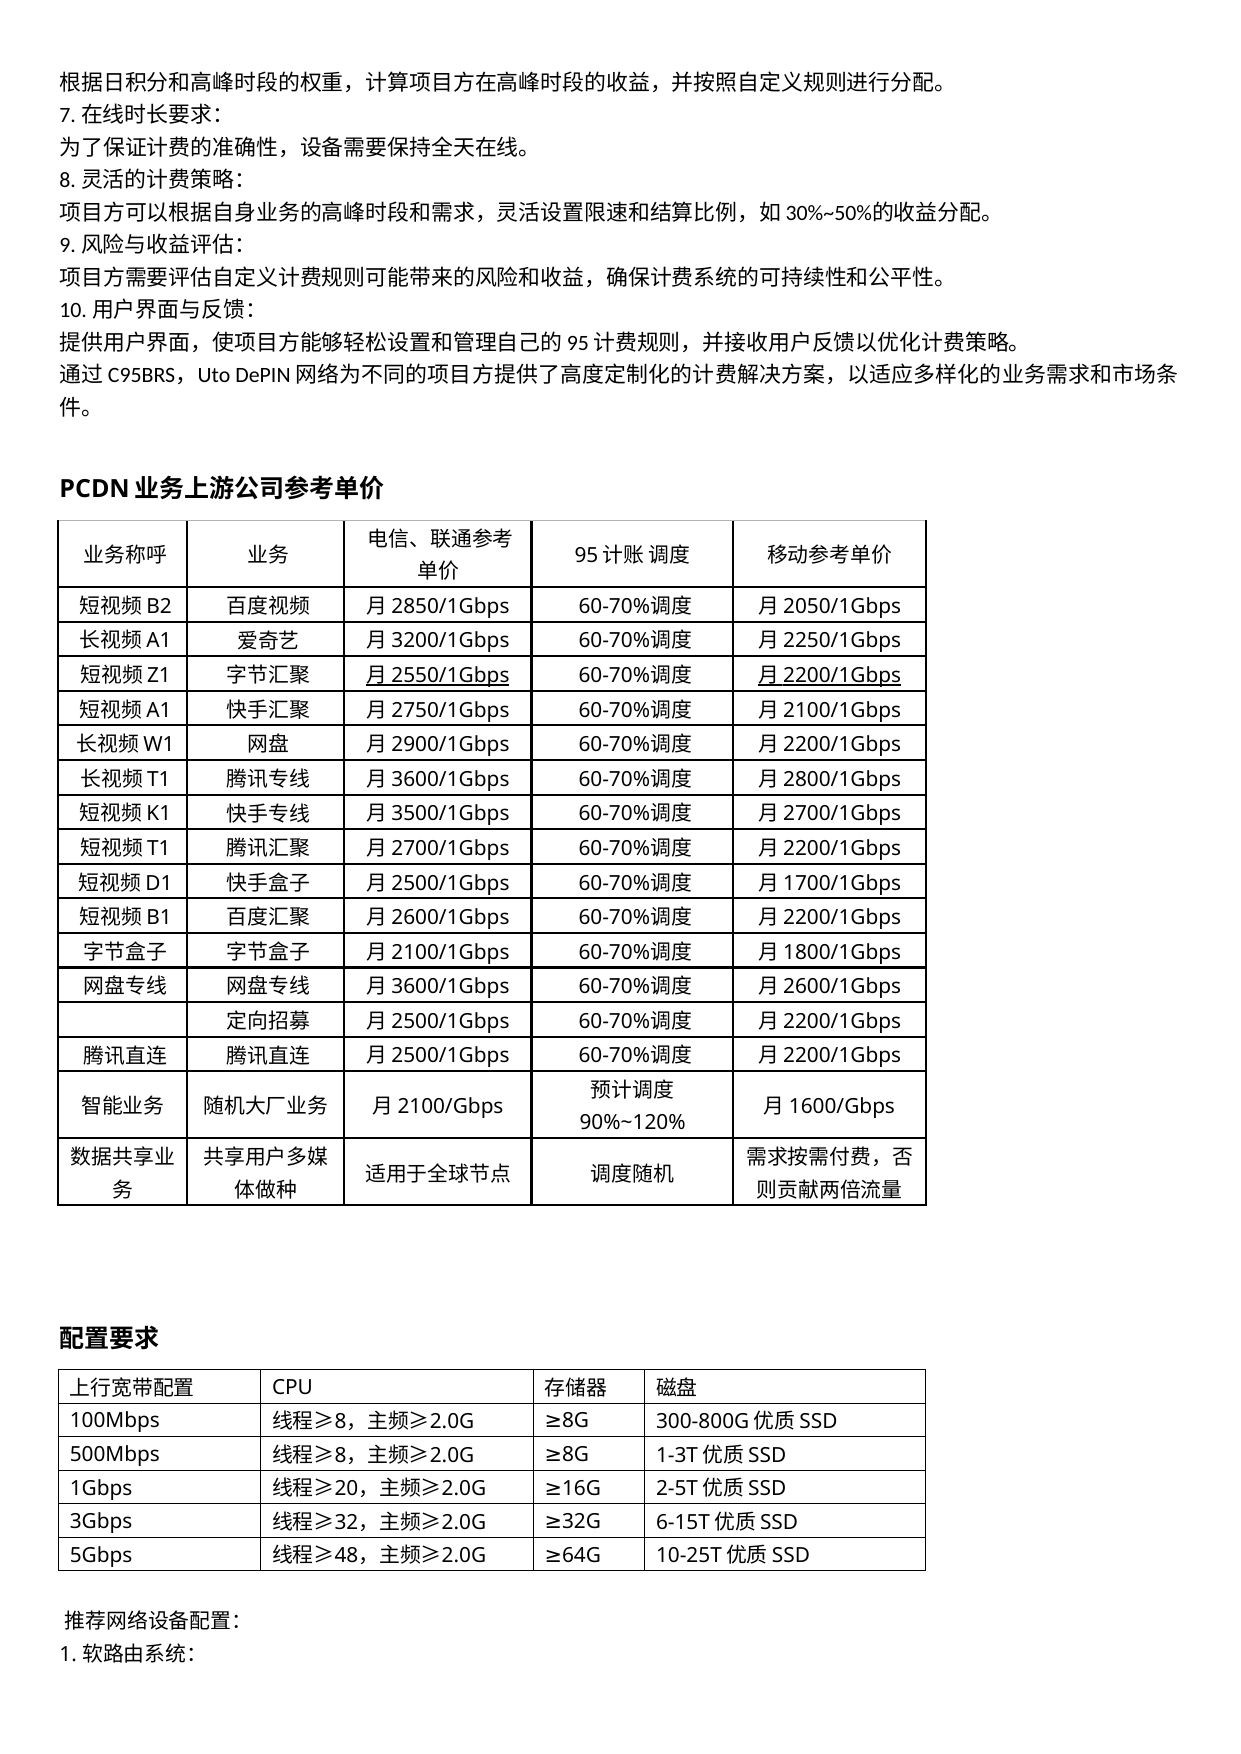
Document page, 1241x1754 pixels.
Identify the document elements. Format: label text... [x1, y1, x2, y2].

table_cell 月2200/1Gbps [734, 726, 925, 759]
text 推荐网络设备配置： [59, 1604, 1181, 1636]
table_cell 短视频T1 [59, 830, 186, 863]
table_cell 60-70%调度 [533, 692, 732, 724]
table_cell 月2200/1Gbps [734, 899, 925, 932]
table_header 上行宽带配置 [59, 1370, 260, 1402]
table_cell ≥8G [534, 1404, 644, 1436]
table_cell 60-70%调度 [533, 1003, 732, 1036]
text 7. 在线时长要求： [59, 97, 1181, 129]
table_cell 月2200/1Gbps [734, 1003, 925, 1036]
table_cell 月2500/1Gbps [345, 1038, 530, 1070]
table_header 业务 [188, 521, 343, 586]
table_cell 60-70%调度 [533, 761, 732, 793]
table_cell ≥8G [534, 1437, 644, 1469]
table_cell 6-15T优质SSD [645, 1504, 925, 1537]
text 通过C95BRS，Uto DePIN网络为不同的项目方提供了高度定制化的计费解决方案，以适应多样化的业务需求和市场条件。 [59, 357, 1181, 422]
table_cell 短视频B2 [59, 588, 186, 621]
table_cell 短视频D1 [59, 865, 186, 897]
text 配置要求 [59, 1304, 1181, 1369]
table_cell 月2200/1Gbps [734, 830, 925, 863]
text 8. 灵活的计费策略： [59, 162, 1181, 194]
table_cell [59, 1003, 186, 1036]
table_cell 爱奇艺 [188, 623, 343, 655]
table_cell 长视频T1 [59, 761, 186, 793]
table_cell 60-70%调度 [533, 623, 732, 655]
table_cell 月1700/1Gbps [734, 865, 925, 897]
table_cell 短视频Z1 [59, 657, 186, 690]
table_cell 腾讯专线 [188, 761, 343, 793]
table_cell 月2200/1Gbps [734, 657, 925, 690]
table_cell 月2800/1Gbps [734, 761, 925, 793]
text 为了保证计费的准确性，设备需要保持全天在线。 [59, 129, 1181, 162]
table_header 存储器 [534, 1370, 644, 1402]
table_cell 月2750/1Gbps [345, 692, 530, 724]
table_cell 2-5T优质SSD [645, 1471, 925, 1503]
table_cell 字节盒子 [188, 934, 343, 966]
table_cell 需求按需付费，否则贡献两倍流量 [734, 1139, 925, 1204]
table_cell 短视频B1 [59, 899, 186, 932]
table_cell 月2200/1Gbps [734, 1038, 925, 1070]
table_cell 60-70%调度 [533, 899, 732, 932]
table_header 95计账 调度 [533, 521, 732, 586]
table_cell 网盘 [188, 726, 343, 759]
table_cell 月2600/1Gbps [734, 969, 925, 1001]
table_cell 月1600/Gbps [734, 1072, 925, 1137]
table_cell 100Mbps [59, 1404, 260, 1436]
table_header 移动参考单价 [734, 521, 925, 586]
table_cell 月2100/1Gbps [345, 934, 530, 966]
table_cell 月2100/1Gbps [734, 692, 925, 724]
table_cell 快手汇聚 [188, 692, 343, 724]
table_cell 月1800/1Gbps [734, 934, 925, 966]
table_cell 网盘专线 [59, 969, 186, 1001]
table_cell 1-3T优质SSD [645, 1437, 925, 1469]
table_cell 月2700/1Gbps [734, 796, 925, 828]
text 项目方可以根据自身业务的高峰时段和需求，灵活设置限速和结算比例，如30%~50%的收益分配。 [59, 194, 1181, 227]
table_cell 腾讯汇聚 [188, 830, 343, 863]
table_cell 数据共享业务 [59, 1139, 186, 1204]
table_cell 60-70%调度 [533, 969, 732, 1001]
table_header 磁盘 [645, 1370, 925, 1402]
text 9. 风险与收益评估： [59, 227, 1181, 259]
table_cell 短视频K1 [59, 796, 186, 828]
table_cell 线程≥48，主频≥2.0G [261, 1538, 533, 1570]
table_cell 快手盒子 [188, 865, 343, 897]
table_cell 1Gbps [59, 1471, 260, 1503]
table_cell 3Gbps [59, 1504, 260, 1537]
table_cell 月2100/Gbps [345, 1072, 530, 1137]
text 提供用户界面，使项目方能够轻松设置和管理自己的95计费规则，并接收用户反馈以优化计费策略。 [59, 324, 1181, 357]
table_cell 长视频A1 [59, 623, 186, 655]
table_cell 月2250/1Gbps [734, 623, 925, 655]
table_cell 字节盒子 [59, 934, 186, 966]
table_cell 月2700/1Gbps [345, 830, 530, 863]
table_cell 月3600/1Gbps [345, 969, 530, 1001]
table_cell 60-70%调度 [533, 865, 732, 897]
table_cell 百度汇聚 [188, 899, 343, 932]
table_cell 10-25T优质SSD [645, 1538, 925, 1570]
table_header 电信、联通参考单价 [345, 521, 530, 586]
table_cell 500Mbps [59, 1437, 260, 1469]
table_cell 线程≥20，主频≥2.0G [261, 1471, 533, 1503]
table_cell 线程≥8，主频≥2.0G [261, 1404, 533, 1436]
table_cell 网盘专线 [188, 969, 343, 1001]
table_cell 线程≥32，主频≥2.0G [261, 1504, 533, 1537]
table_cell 腾讯直连 [188, 1038, 343, 1070]
table_cell 月2500/1Gbps [345, 865, 530, 897]
table_header CPU [261, 1370, 533, 1402]
table_cell 月2900/1Gbps [345, 726, 530, 759]
table_cell 月2550/1Gbps [345, 657, 530, 690]
table_cell 字节汇聚 [188, 657, 343, 690]
table_cell 月2500/1Gbps [345, 1003, 530, 1036]
table_cell 月2050/1Gbps [734, 588, 925, 621]
table_cell 月3600/1Gbps [345, 761, 530, 793]
table_cell 长视频W1 [59, 726, 186, 759]
table_cell 适用于全球节点 [345, 1139, 530, 1204]
table_cell 共享用户多媒体做种 [188, 1139, 343, 1204]
text 根据日积分和高峰时段的权重，计算项目方在高峰时段的收益，并按照自定义规则进行分配。 [59, 64, 1181, 97]
table_cell 月3500/1Gbps [345, 796, 530, 828]
text PCDN业务上游公司参考单价 [59, 454, 1181, 519]
table_cell 线程≥8，主频≥2.0G [261, 1437, 533, 1469]
table_cell 月2850/1Gbps [345, 588, 530, 621]
table_cell ≥32G [534, 1504, 644, 1537]
text 1. 软路由系统： [59, 1636, 1181, 1669]
table_cell 300-800G优质SSD [645, 1404, 925, 1436]
table_cell 60-70%调度 [533, 657, 732, 690]
text 10. 用户界面与反馈： [59, 292, 1181, 324]
table_cell 60-70%调度 [533, 726, 732, 759]
table_cell 60-70%调度 [533, 934, 732, 966]
table_cell 预计调度90%~120% [533, 1072, 732, 1137]
table_cell 腾讯直连 [59, 1038, 186, 1070]
table_cell 月3200/1Gbps [345, 623, 530, 655]
text 项目方需要评估自定义计费规则可能带来的风险和收益，确保计费系统的可持续性和公平性。 [59, 259, 1181, 292]
table_cell 百度视频 [188, 588, 343, 621]
table_cell 60-70%调度 [533, 796, 732, 828]
table_cell 调度随机 [533, 1139, 732, 1204]
table_cell 60-70%调度 [533, 1038, 732, 1070]
table_cell ≥64G [534, 1538, 644, 1570]
table_cell 定向招募 [188, 1003, 343, 1036]
table_cell 随机大厂业务 [188, 1072, 343, 1137]
table_cell 60-70%调度 [533, 588, 732, 621]
table_cell 短视频A1 [59, 692, 186, 724]
table_header 业务称呼 [59, 521, 186, 586]
table_cell 快手专线 [188, 796, 343, 828]
table_cell 5Gbps [59, 1538, 260, 1570]
table_cell 智能业务 [59, 1072, 186, 1137]
table_cell ≥16G [534, 1471, 644, 1503]
table_cell 60-70%调度 [533, 830, 732, 863]
table_cell 月2600/1Gbps [345, 899, 530, 932]
